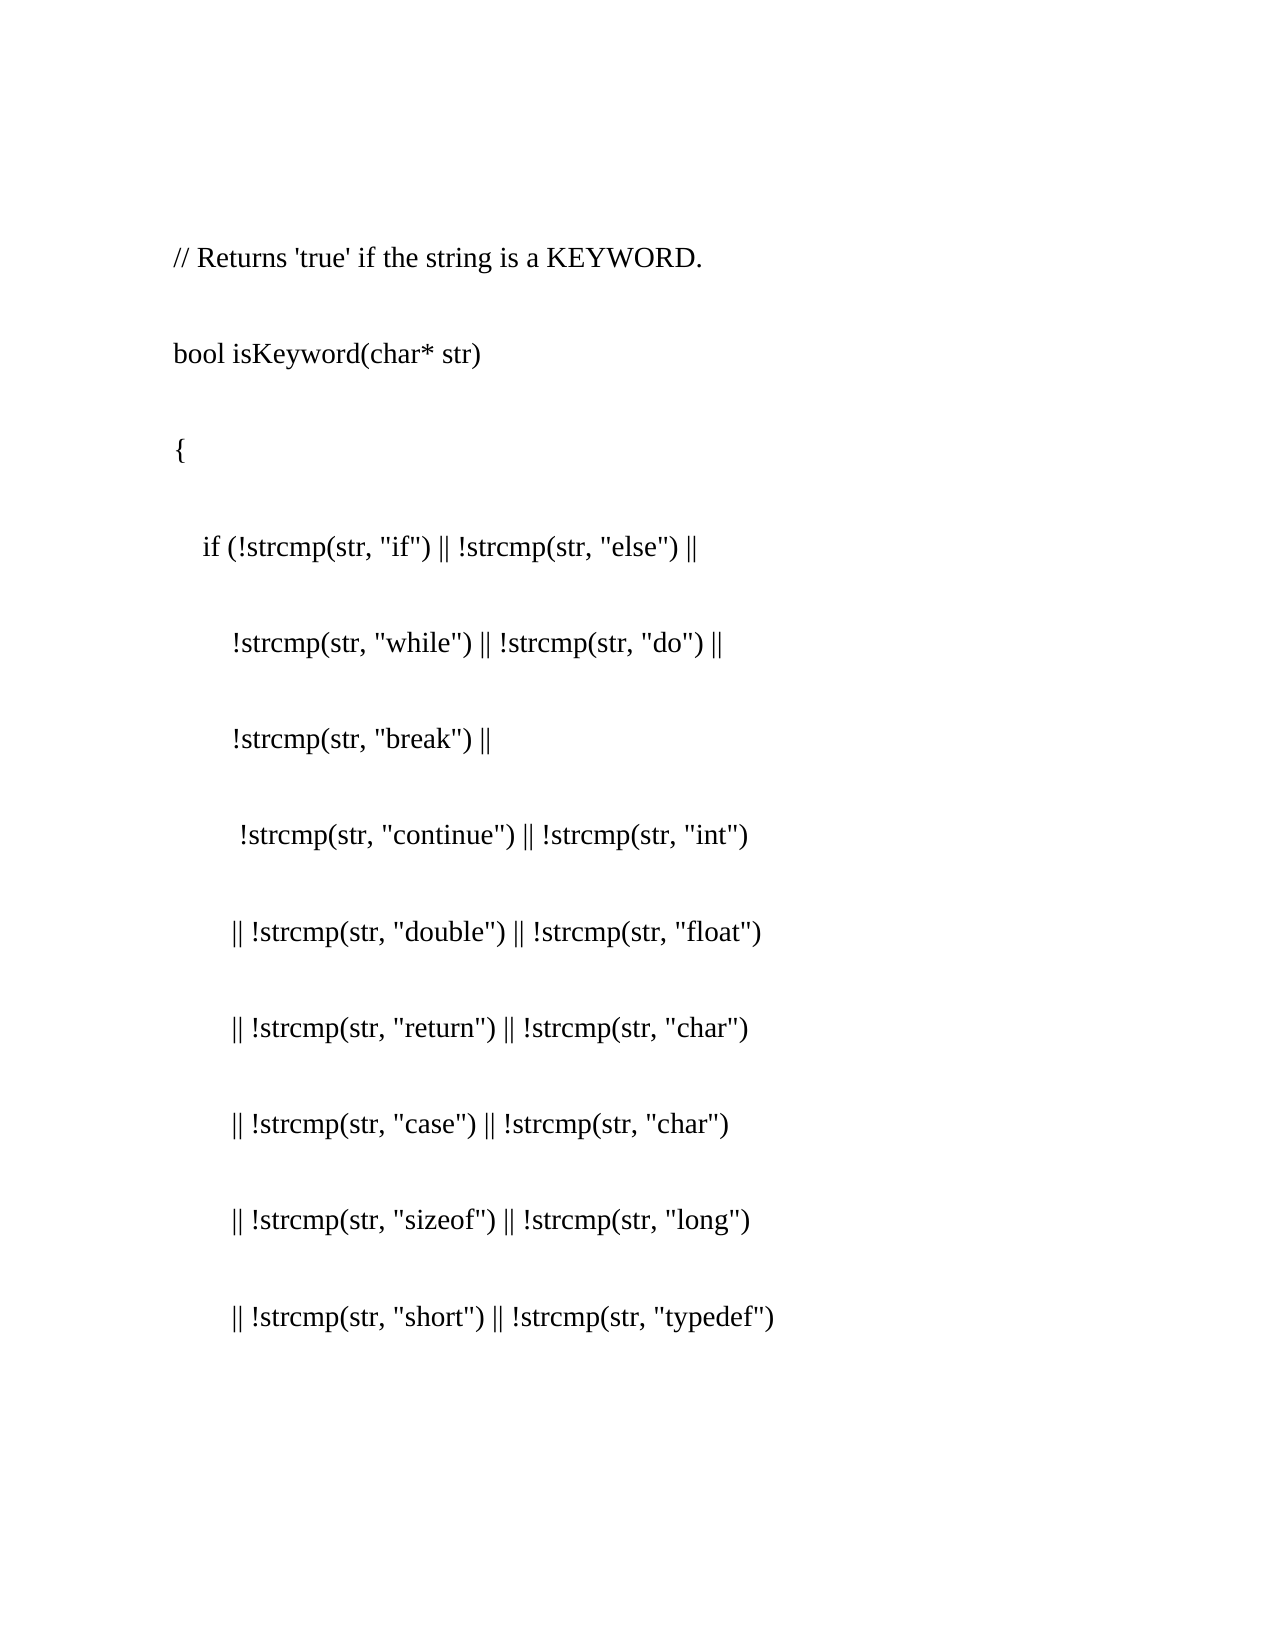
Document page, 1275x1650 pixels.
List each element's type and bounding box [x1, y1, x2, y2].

table_header [150, 150, 1275, 1426]
